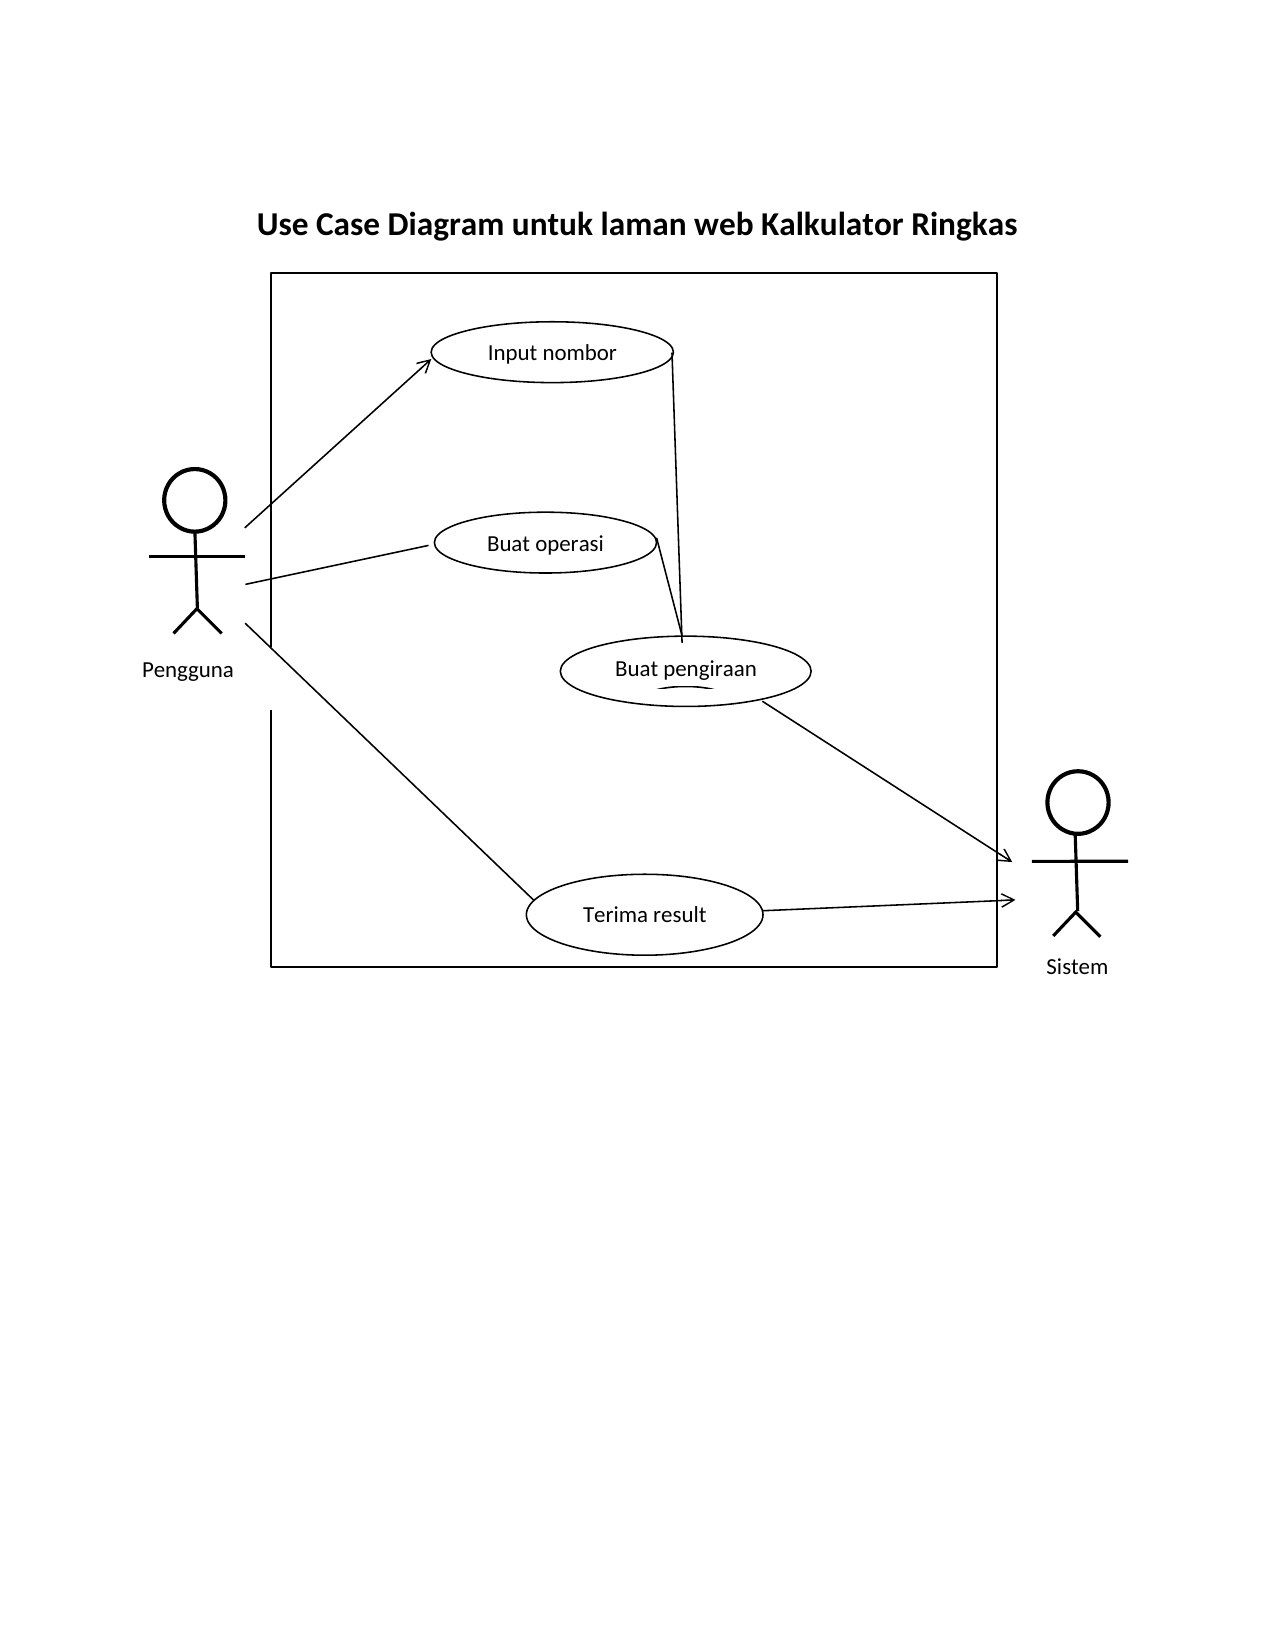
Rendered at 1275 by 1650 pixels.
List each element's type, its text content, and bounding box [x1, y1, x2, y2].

text Use Case Diagram untuk laman web Kalkulator Ringkas [150, 203, 1125, 244]
text State Diagram untuk laman web Kalkulator Ringkas [150, 271, 1125, 311]
